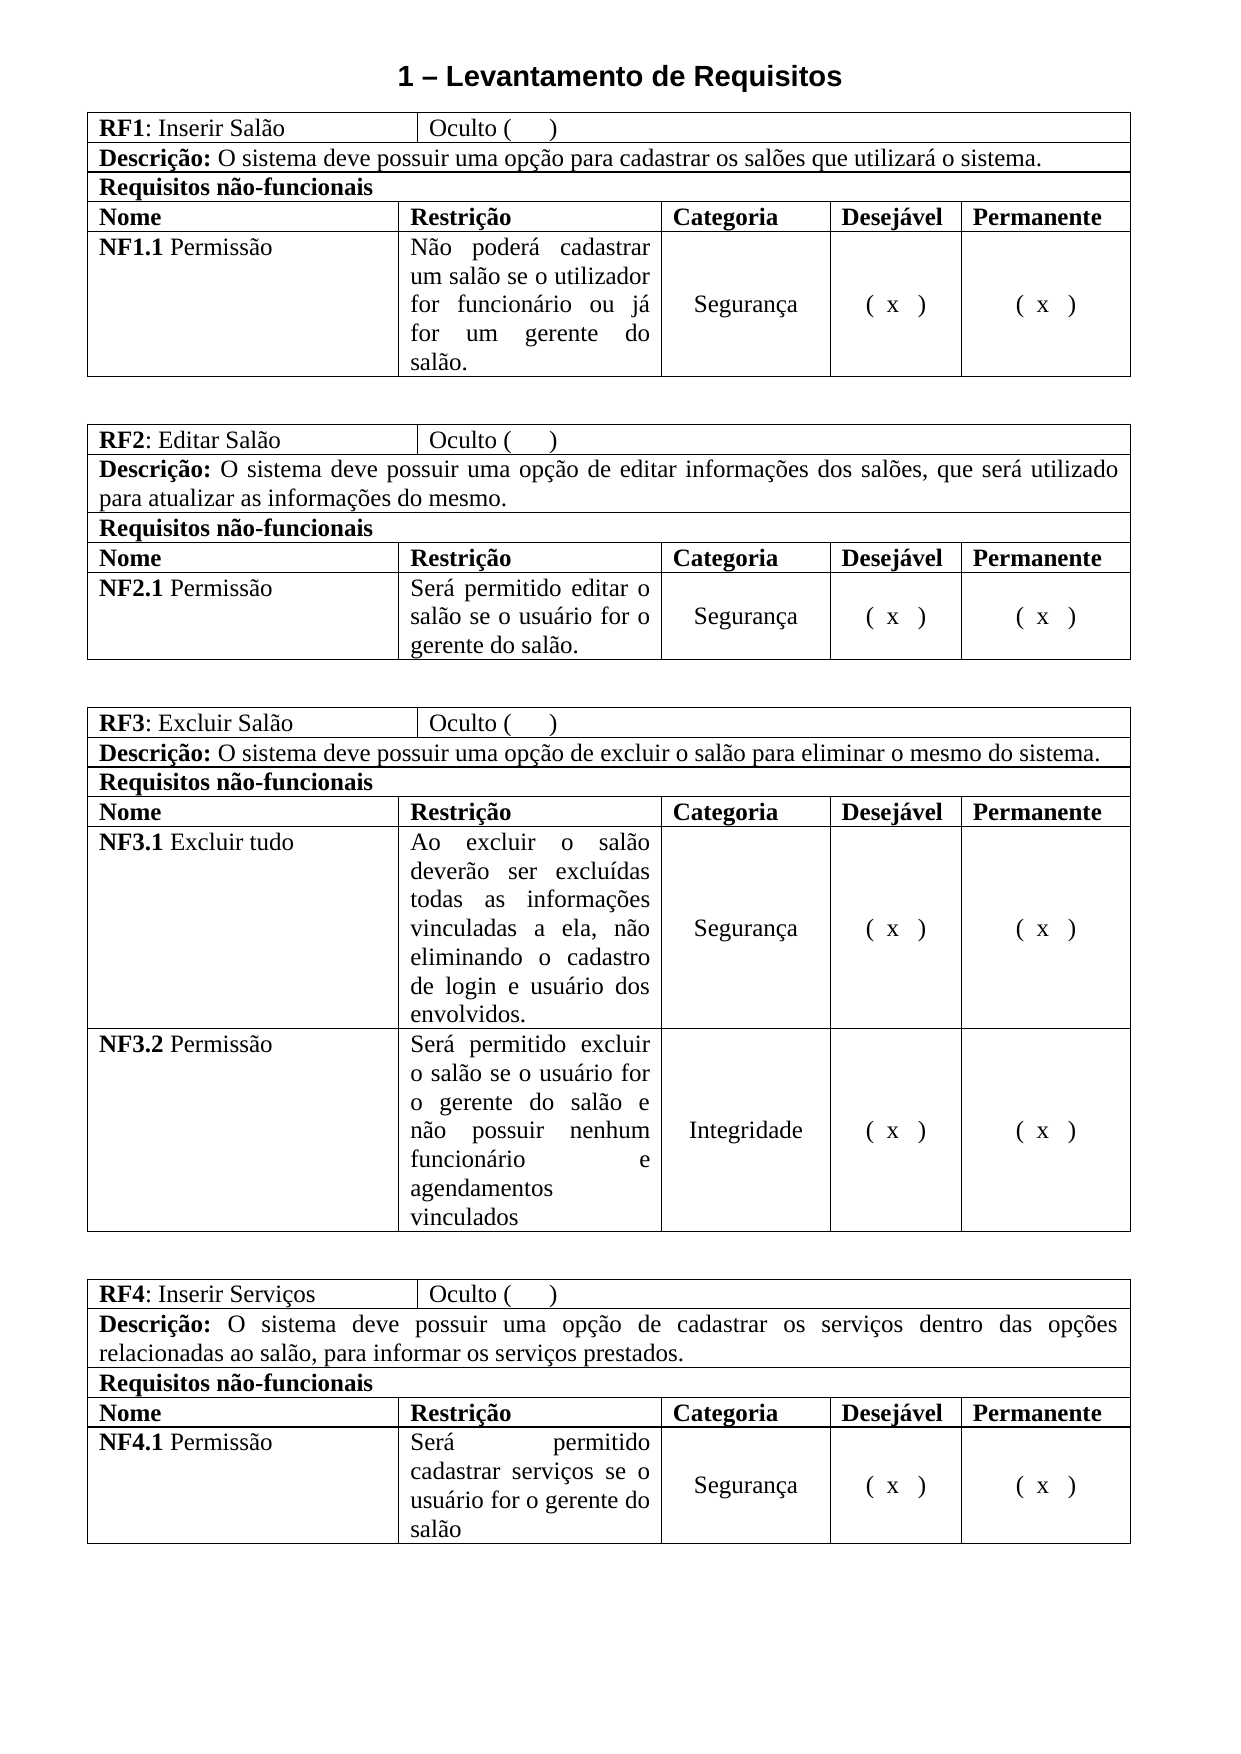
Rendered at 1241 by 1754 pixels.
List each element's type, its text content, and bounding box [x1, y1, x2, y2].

table_cell Restrição [399, 543, 661, 572]
table_cell Categoria [662, 1398, 830, 1426]
table_cell Descrição: O sistema deve possuir uma opção de cadastrar os serviços dentro das opções relacionadas ao salão, para informar os serviços prestados. [88, 1309, 1130, 1367]
table_cell Nome [88, 543, 398, 572]
table_cell Desejável [831, 797, 961, 826]
table_cell NF3.1 Excluir tudo [88, 827, 398, 1028]
table_cell Segurança [662, 1428, 830, 1542]
table_cell NF4.1 Permissão [88, 1428, 398, 1542]
table_cell ( x ) [962, 232, 1130, 376]
table_cell Categoria [662, 202, 830, 231]
table_header RF3: Excluir Salão [88, 708, 417, 737]
table_cell NF1.1 Permissão [88, 232, 398, 376]
table_cell Segurança [662, 232, 830, 376]
table_cell Não poderá cadastrar um salão se o utilizador for funcionário ou já for um gerente do salão. [399, 232, 661, 376]
table_cell Categoria [662, 543, 830, 572]
text 1 – Levantamento de Requisitos [177, 59, 1063, 93]
table_cell Descrição: O sistema deve possuir uma opção de editar informações dos salões, que será utilizado para atualizar as informações do mesmo. [88, 455, 1130, 512]
table_cell Descrição: O sistema deve possuir uma opção de excluir o salão para eliminar o mesmo do sistema. [88, 738, 1130, 766]
table_header Oculto ( ) [418, 1280, 1130, 1308]
table_cell NF2.1 Permissão [88, 573, 398, 659]
table_cell Ao excluir o salão deverão ser excluídas todas as informações vinculadas a ela, não eliminando o cadastro de login e usuário dos envolvidos. [399, 827, 661, 1028]
table_cell Desejável [831, 202, 961, 231]
table_cell ( x ) [962, 573, 1130, 659]
table_header Oculto ( ) [418, 113, 1130, 142]
table_cell Desejável [831, 543, 961, 572]
table_cell Descrição: O sistema deve possuir uma opção para cadastrar os salões que utilizará o sistema. [88, 143, 1130, 171]
table_cell Permanente [962, 202, 1130, 231]
table_header Oculto ( ) [418, 708, 1130, 737]
table_cell ( x ) [831, 827, 961, 1028]
table_cell Será permitido excluir o salão se o usuário for o gerente do salão e não possuir nenhum funcionário e agendamentos vinculados [399, 1029, 661, 1231]
table_cell Será permitido cadastrar serviços se o usuário for o gerente do salão [399, 1428, 661, 1542]
table_cell ( x ) [962, 1428, 1130, 1542]
table_cell Desejável [831, 1398, 961, 1426]
table_cell Permanente [962, 543, 1130, 572]
table_header RF1: Inserir Salão [88, 113, 417, 142]
table_cell ( x ) [962, 827, 1130, 1028]
table_cell Requisitos não-funcionais [88, 513, 1130, 542]
table_cell Requisitos não-funcionais [88, 173, 1130, 201]
table_cell Segurança [662, 573, 830, 659]
table_cell Nome [88, 797, 398, 826]
table_cell Categoria [662, 797, 830, 826]
table_cell ( x ) [831, 1428, 961, 1542]
table_cell Restrição [399, 202, 661, 231]
table_cell ( x ) [962, 1029, 1130, 1231]
table_cell ( x ) [831, 573, 961, 659]
table_cell Restrição [399, 1398, 661, 1426]
table_cell Nome [88, 202, 398, 231]
table_cell Requisitos não-funcionais [88, 1368, 1130, 1397]
table_cell NF3.2 Permissão [88, 1029, 398, 1231]
table_cell Permanente [962, 797, 1130, 826]
table_cell Permanente [962, 1398, 1130, 1426]
table_header RF4: Inserir Serviços [88, 1280, 417, 1308]
table_cell Será permitido editar o salão se o usuário for o gerente do salão. [399, 573, 661, 659]
table_cell ( x ) [831, 232, 961, 376]
table_header RF2: Editar Salão [88, 425, 417, 453]
table_cell Nome [88, 1398, 398, 1426]
table_cell ( x ) [831, 1029, 961, 1231]
table_header Oculto ( ) [418, 425, 1130, 453]
table_cell Requisitos não-funcionais [88, 768, 1130, 796]
table_cell Integridade [662, 1029, 830, 1231]
table_cell Restrição [399, 797, 661, 826]
table_cell Segurança [662, 827, 830, 1028]
